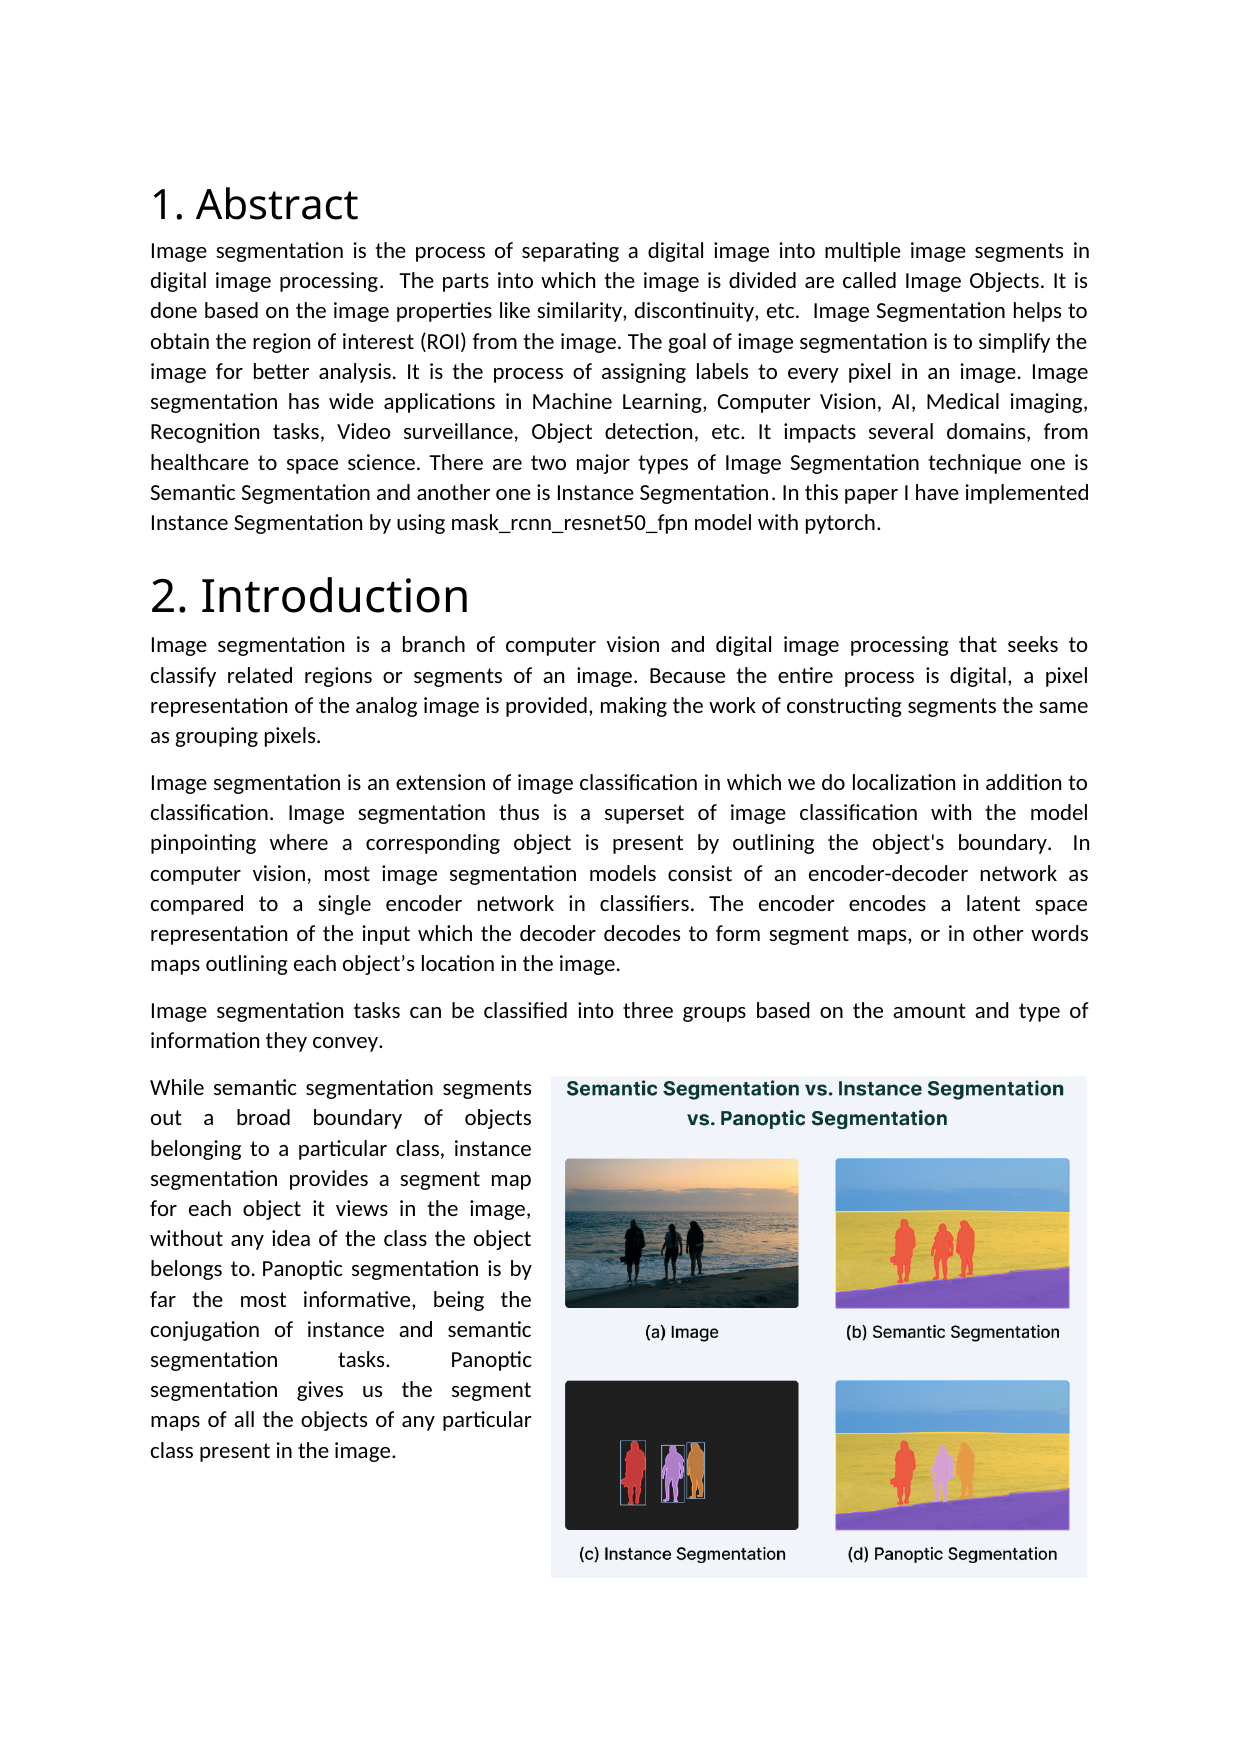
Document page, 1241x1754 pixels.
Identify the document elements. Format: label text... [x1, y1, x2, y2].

picture [549, 1076, 1088, 1576]
text Image segmentation tasks can be classified into three groups based on the amount and type of information they convey. [150, 996, 1090, 1054]
text While semantic segmentation segments out a broad boundary of objects belonging to a particular class, instance segmentation provides a segment map for each object it views in the image, without any idea of the class the object belongs to. Panoptic segmentation is by far the most informative, being the conjugation of instance and semantic segmentation tasks. Panoptic segmentation gives us the segment maps of all the objects of any particular class present in the image. [150, 1073, 1090, 1464]
subtitle 2. Introduction [150, 563, 1090, 626]
text Image segmentation is an extension of image classification in which we do localization in addition to classification. Image segmentation thus is a superset of image classification with the model pinpointing where a corresponding object is present by outlining the object's boundary. In computer vision, most image segmentation models consist of an encoder-decoder network as compared to a single encoder network in classifiers. The encoder encodes a latent space representation of the input which the decoder decodes to form segment maps, or in other words maps outlining each object’s location in the image. [150, 768, 1090, 977]
subtitle 1. Abstract [150, 175, 1090, 232]
text Image segmentation is a branch of computer vision and digital image processing that seeks to classify related regions or segments of an image. Because the entire process is digital, a pixel representation of the analog image is provided, making the work of constructing segments the same as grouping pixels. [150, 631, 1090, 749]
text Image segmentation is the process of separating a digital image into multiple image segments in digital image processing. The parts into which the image is divided are called Image Objects. It is done based on the image properties like similarity, discontinuity, etc. Image Segmentation helps to obtain the region of interest (ROI) from the image. The goal of image segmentation is to simplify the image for better analysis. It is the process of assigning labels to every pixel in an image. Image segmentation has wide applications in Machine Learning, Computer Vision, AI, Medical imaging, Recognition tasks, Video surveillance, Object detection, etc. It impacts several domains, from healthcare to space science. There are two major types of Image Segmentation technique one is Semantic Segmentation and another one is Instance Segmentation. In this paper I have implemented Instance Segmentation by using mask_rcnn_resnet50_fpn model with pytorch. [150, 236, 1090, 536]
